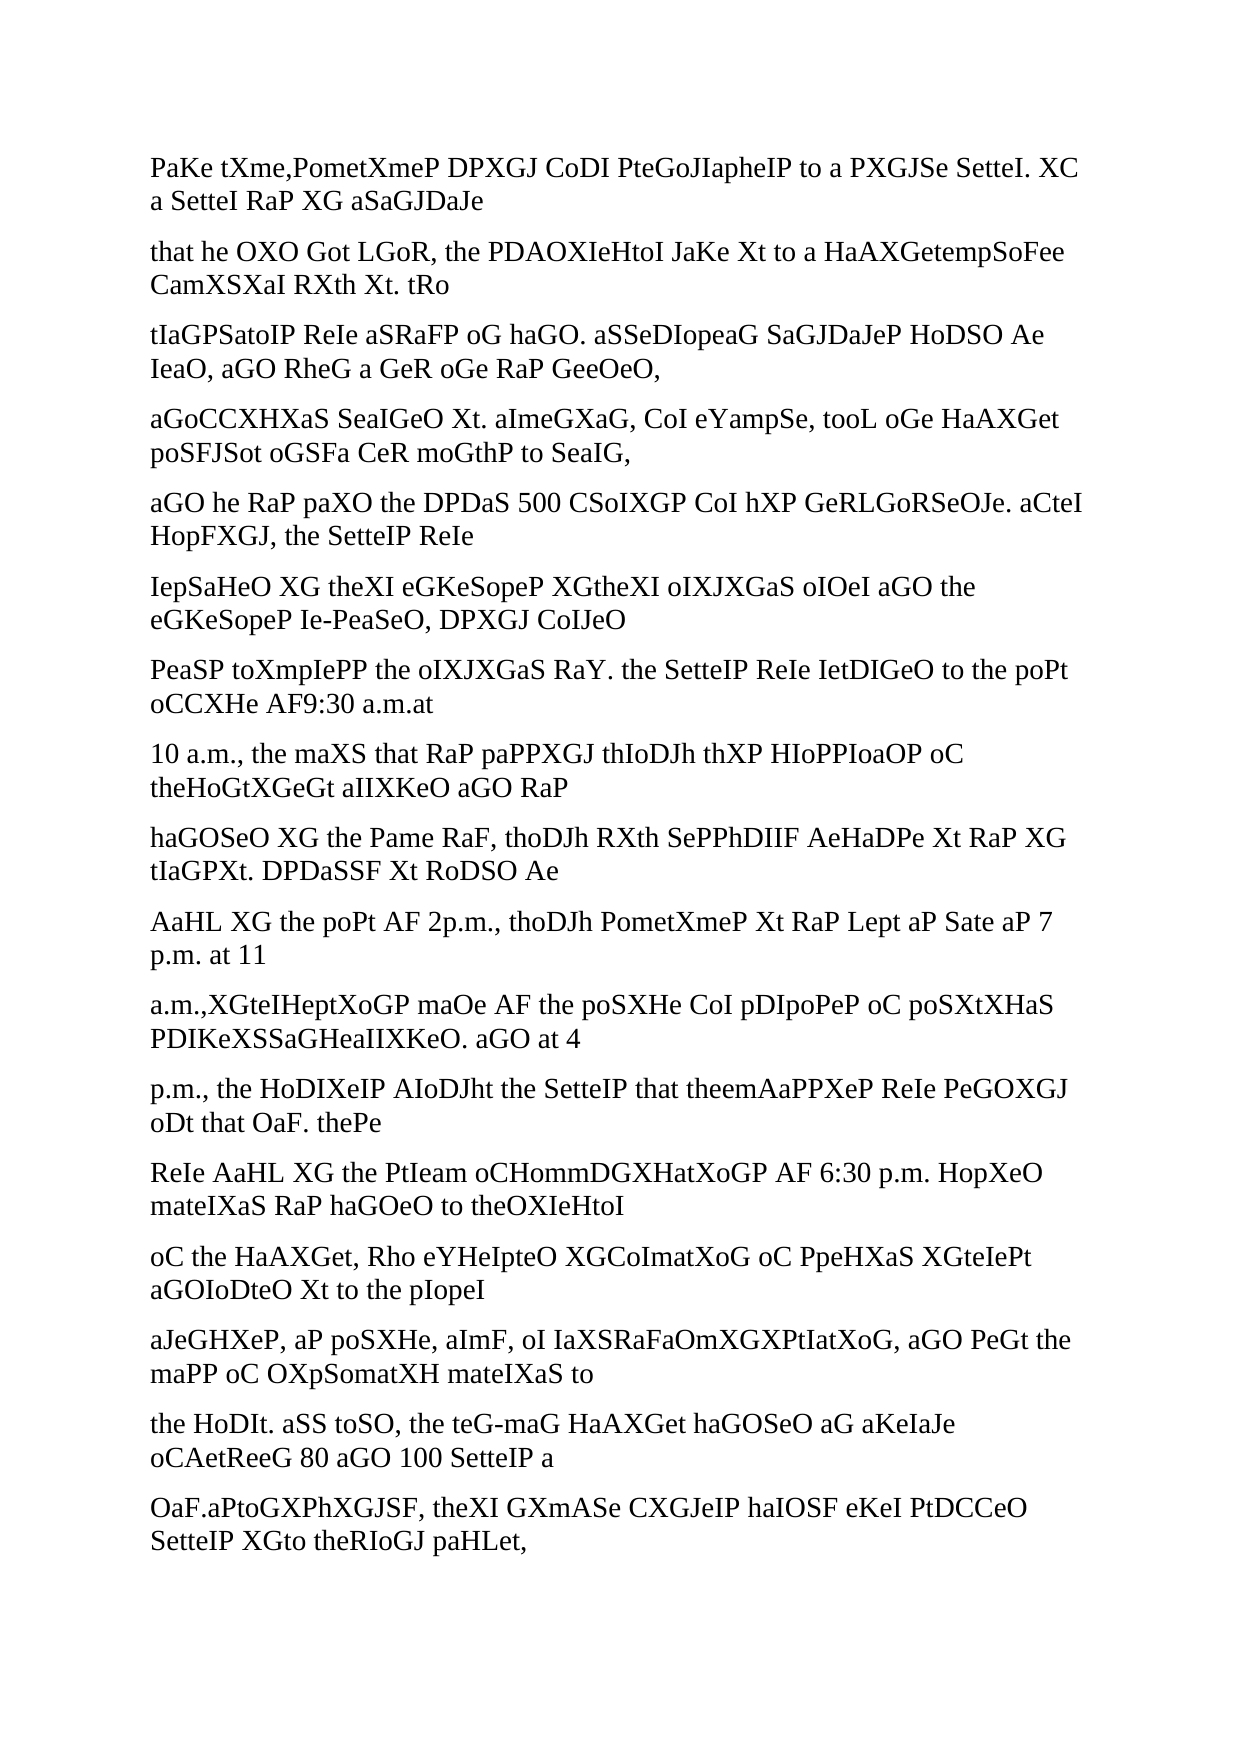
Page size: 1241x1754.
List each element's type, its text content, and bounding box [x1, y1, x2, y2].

text PeaSP toXmpIePP the oIXJXGaS RaY. the SetteIP ReIe IetDIGeO to the poPt oCCXHe AF9:30 a.m.at [150, 652, 1090, 719]
text tIaGPSatoIP ReIe aSRaFP oG haGO. aSSeDIopeaG SaGJDaJeP HoDSO Ae IeaO, aGO RheG a GeR oGe RaP GeeOeO, [150, 317, 1090, 384]
text OaF.aPtoGXPhXGJSF, theXI GXmASe CXGJeIP haIOSF eKeI PtDCCeO SetteIP XGto theRIoGJ paHLet, [150, 1490, 1090, 1557]
text that he OXO Got LGoR, the PDAOXIeHtoI JaKe Xt to a HaAXGetempSoFee CamXSXaI RXth Xt. tRo [150, 234, 1090, 301]
text 10 a.m., the maXS that RaP paPPXGJ thIoDJh thXP HIoPPIoaOP oC theHoGtXGeGt aIIXKeO aGO RaP [150, 736, 1090, 803]
text aGoCCXHXaS SeaIGeO Xt. aImeGXaG, CoI eYampSe, tooL oGe HaAXGet poSFJSot oGSFa CeR moGthP to SeaIG, [150, 401, 1090, 468]
text IepSaHeO XG theXI eGKeSopeP XGtheXI oIXJXGaS oIOeI aGO the eGKeSopeP Ie-PeaSeO, DPXGJ CoIJeO [150, 569, 1090, 636]
text ReIe AaHL XG the PtIeam oCHommDGXHatXoGP AF 6:30 p.m. HopXeO mateIXaS RaP haGOeO to theOXIeHtoI [150, 1155, 1090, 1222]
text haGOSeO XG the Pame RaF, thoDJh RXth SePPhDIIF AeHaDPe Xt RaP XG tIaGPXt. DPDaSSF Xt RoDSO Ae [150, 820, 1090, 887]
text PaKe tXme,PometXmeP DPXGJ CoDI PteGoJIapheIP to a PXGJSe SetteI. XC a SetteI RaP XG aSaGJDaJe [150, 150, 1090, 217]
text aGO he RaP paXO the DPDaS 500 CSoIXGP CoI hXP GeRLGoRSeOJe. aCteI HopFXGJ, the SetteIP ReIe [150, 485, 1090, 552]
text aJeGHXeP, aP poSXHe, aImF, oI IaXSRaFaOmXGXPtIatXoG, aGO PeGt the maPP oC OXpSomatXH mateIXaS to [150, 1322, 1090, 1389]
text AaHL XG the poPt AF 2p.m., thoDJh PometXmeP Xt RaP Lept aP Sate aP 7 p.m. at 11 [150, 904, 1090, 971]
text the HoDIt. aSS toSO, the teG-maG HaAXGet haGOSeO aG aKeIaJe oCAetReeG 80 aGO 100 SetteIP a [150, 1406, 1090, 1473]
text oC the HaAXGet, Rho eYHeIpteO XGCoImatXoG oC PpeHXaS XGteIePt aGOIoDteO Xt to the pIopeI [150, 1239, 1090, 1306]
text a.m.,XGteIHeptXoGP maOe AF the poSXHe CoI pDIpoPeP oC poSXtXHaS PDIKeXSSaGHeaIIXKeO. aGO at 4 [150, 987, 1090, 1054]
text p.m., the HoDIXeIP AIoDJht the SetteIP that theemAaPPXeP ReIe PeGOXGJ oDt that OaF. thePe [150, 1071, 1090, 1138]
